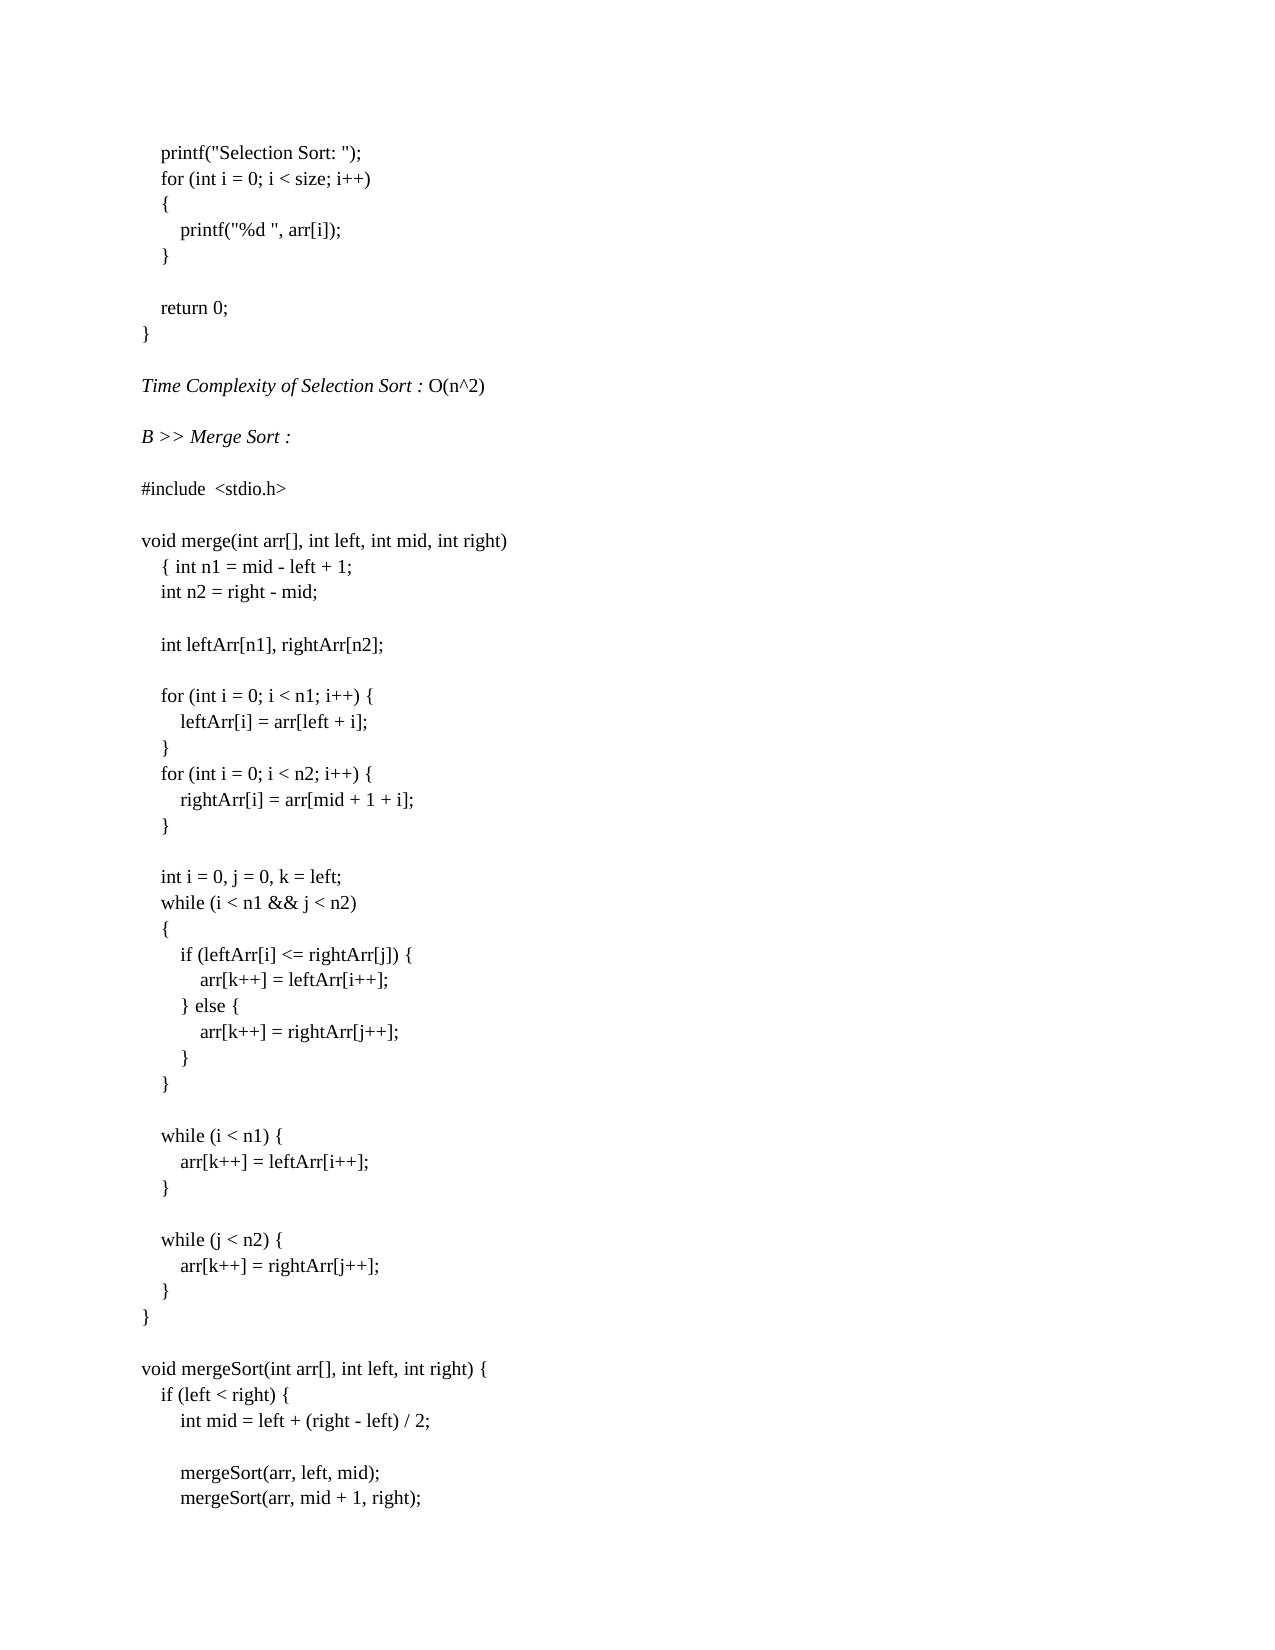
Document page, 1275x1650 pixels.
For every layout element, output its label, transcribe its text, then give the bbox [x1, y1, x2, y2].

text } [161, 1072, 1096, 1095]
text void merge(int arr[], int left, int mid, int right) { int n1 = mid - left + 1; [141, 529, 521, 578]
text } [161, 1176, 1096, 1198]
text arr[k++] = rightArr[j++]; [180, 1253, 1096, 1276]
text arr[k++] = rightArr[j++]; [200, 1020, 1096, 1043]
text int mid = left + (right - left) / 2; [180, 1409, 1096, 1432]
text printf("Selection Sort: "); for (int i = 0; i < size; i++) { [161, 141, 383, 215]
text } [161, 814, 1096, 836]
text int n2 = right - mid; [161, 581, 1096, 603]
text } [161, 736, 1096, 759]
text } [161, 1279, 1096, 1302]
text while (j < n2) { [161, 1228, 1096, 1250]
text mergeSort(arr, left, mid); mergeSort(arr, mid + 1, right); [180, 1461, 429, 1509]
text } [141, 322, 1096, 344]
text void mergeSort(int arr[], int left, int right) { if (left < right) { [141, 1357, 489, 1406]
text } [180, 1046, 1096, 1069]
text Time Complexity of Selection Sort : O(n^2) [141, 374, 1096, 396]
text while (i < n1) { [161, 1124, 1096, 1147]
text if (leftArr[i] <= rightArr[j]) { arr[k++] = leftArr[i++]; [180, 943, 429, 991]
text } [141, 1306, 1096, 1328]
text B >> Merge Sort : [141, 426, 1096, 448]
text for (int i = 0; i < n2; i++) { rightArr[i] = arr[mid + 1 + i]; [161, 762, 429, 811]
text int i = 0, j = 0, k = left; while (i < n1 && j < n2) { [161, 866, 369, 940]
text } else { [180, 994, 1096, 1017]
text printf("%d ", arr[i]); [180, 218, 1096, 241]
text arr[k++] = leftArr[i++]; [180, 1150, 1096, 1173]
text #include <stdio.h> [141, 477, 1096, 500]
text } [161, 244, 1096, 267]
text leftArr[i] = arr[left + i]; [180, 710, 1096, 733]
text int leftArr[n1], rightArr[n2]; for (int i = 0; i < n1; i++) { [161, 604, 386, 706]
text return 0; [161, 296, 1096, 319]
